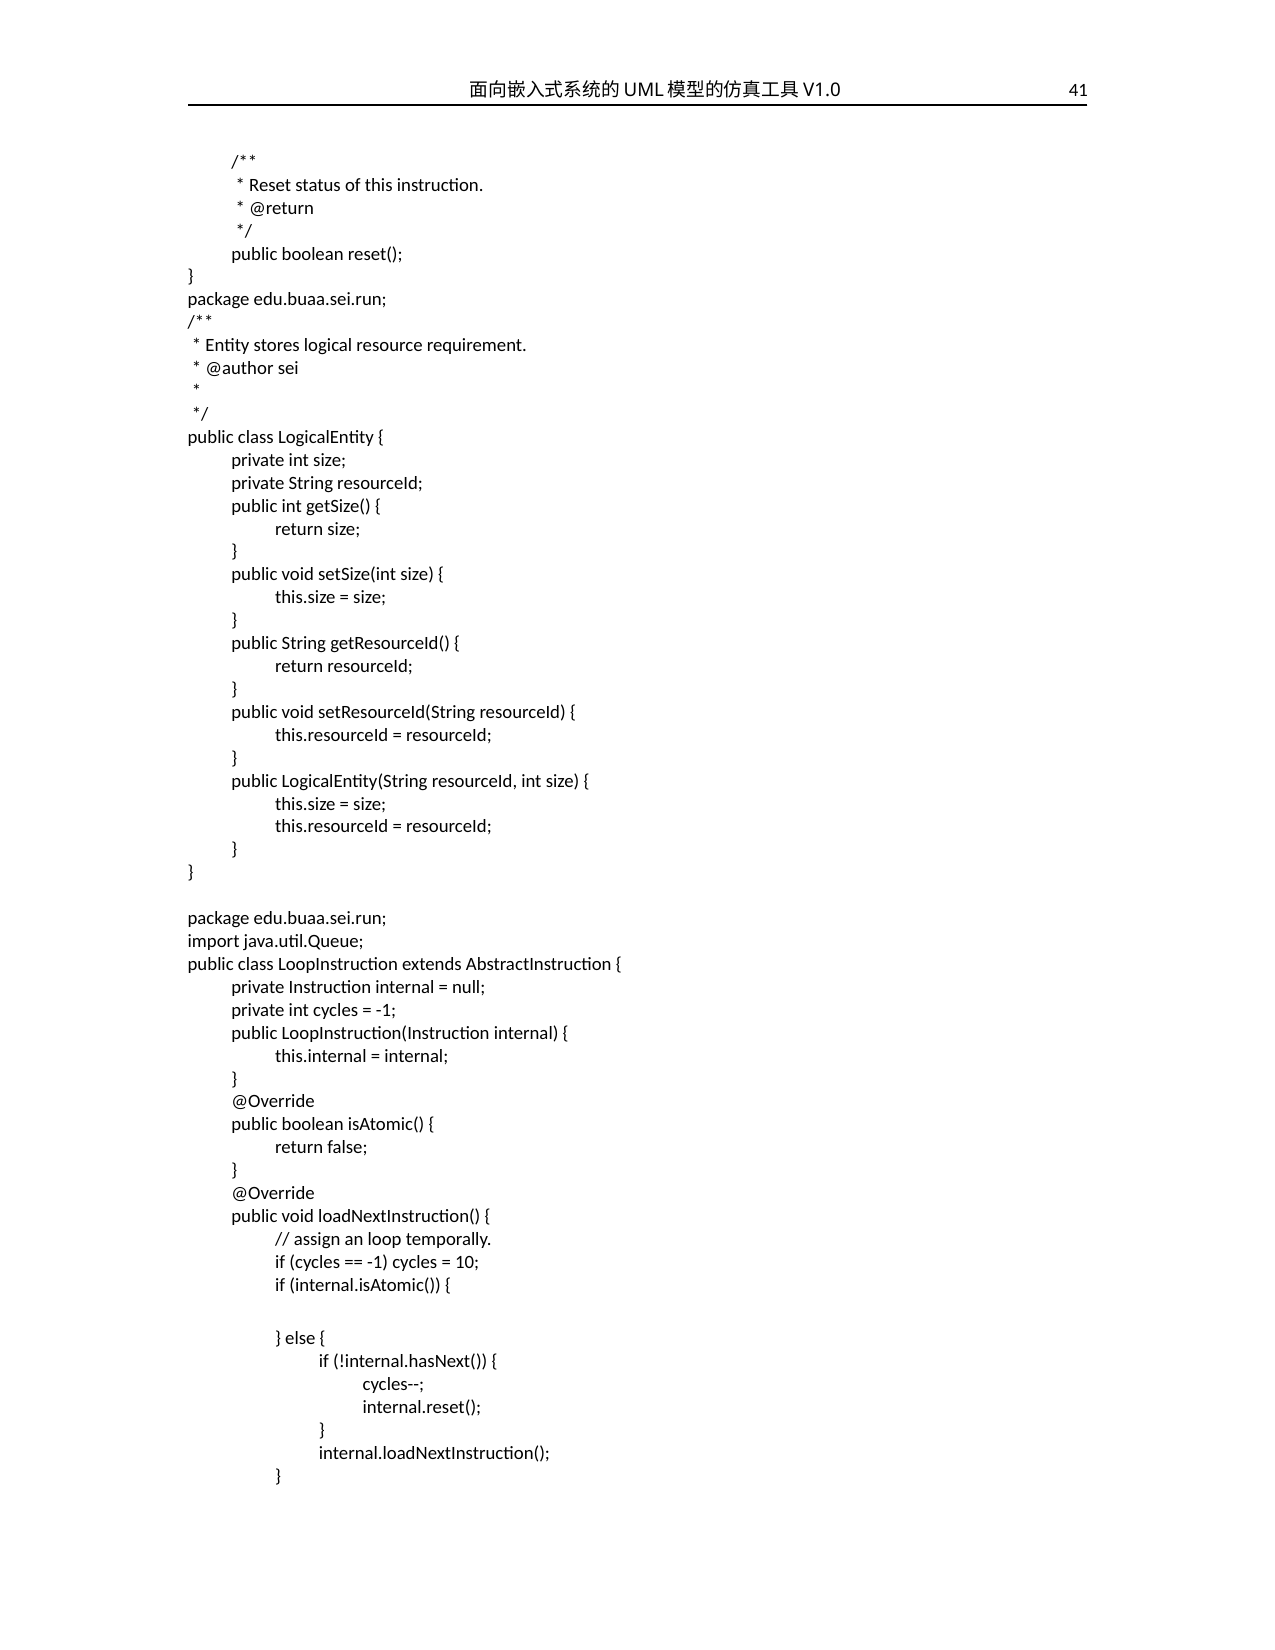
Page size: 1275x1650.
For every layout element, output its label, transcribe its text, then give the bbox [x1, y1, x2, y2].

text public boolean reset(); [187, 242, 1087, 264]
text internal.loadNextInstruction(); [187, 1441, 1087, 1464]
text * Reset status of this instruction. [187, 173, 1087, 196]
text } else { [187, 1326, 1087, 1349]
text if (internal.isAtomic()) { [187, 1273, 1087, 1296]
text public boolean isAtomic() { [187, 1112, 1087, 1135]
text } [187, 608, 1087, 631]
text } [187, 264, 1087, 287]
text private int size; [187, 448, 1087, 471]
text */ [187, 219, 1087, 242]
text // assign an loop temporally. [187, 1227, 1087, 1250]
text * @author sei [187, 356, 1087, 379]
text return size; [187, 517, 1087, 539]
text this.resourceId = resourceId; [187, 814, 1087, 837]
text @Override [187, 1089, 1087, 1112]
text if (!internal.hasNext()) { [187, 1349, 1087, 1372]
text /** [187, 150, 1087, 173]
text if (cycles == -1) cycles = 10; [187, 1250, 1087, 1273]
text private int cycles = -1; [187, 998, 1087, 1021]
text public class LoopInstruction extends AbstractInstruction { [187, 952, 1087, 975]
text public LoopInstruction(Instruction internal) { [187, 1021, 1087, 1044]
text package edu.buaa.sei.run; [187, 906, 1087, 929]
text public String getResourceId() { [187, 631, 1087, 654]
text private Instruction internal = null; [187, 975, 1087, 998]
text public void setResourceId(String resourceId) { [187, 700, 1087, 723]
text } [187, 677, 1087, 700]
text package edu.buaa.sei.run; [187, 287, 1087, 310]
text private String resourceId; [187, 471, 1087, 494]
text } [187, 860, 1087, 883]
text public void setSize(int size) { [187, 562, 1087, 585]
text */ [187, 402, 1087, 425]
text * [187, 379, 1087, 402]
text public void loadNextInstruction() { [187, 1204, 1087, 1227]
text /** [187, 310, 1087, 333]
text return false; [187, 1135, 1087, 1158]
text } [187, 746, 1087, 769]
text public int getSize() { [187, 494, 1087, 517]
text } [187, 1158, 1087, 1181]
text } [187, 1464, 1087, 1487]
text } [187, 1418, 1087, 1441]
text this.resourceId = resourceId; [187, 723, 1087, 746]
text } [187, 837, 1087, 860]
text internal.reset(); [187, 1395, 1087, 1418]
text this.size = size; [187, 792, 1087, 814]
text } [187, 1067, 1087, 1089]
text public LogicalEntity(String resourceId, int size) { [187, 769, 1087, 792]
text * Entity stores logical resource requirement. [187, 333, 1087, 356]
text this.size = size; [187, 585, 1087, 608]
text cycles--; [187, 1372, 1087, 1395]
text import java.util.Queue; [187, 929, 1087, 952]
text * @return [187, 196, 1087, 219]
text } [187, 539, 1087, 562]
text @Override [187, 1181, 1087, 1204]
text public class LogicalEntity { [187, 425, 1087, 448]
text return resourceId; [187, 654, 1087, 677]
text this.internal = internal; [187, 1044, 1087, 1067]
